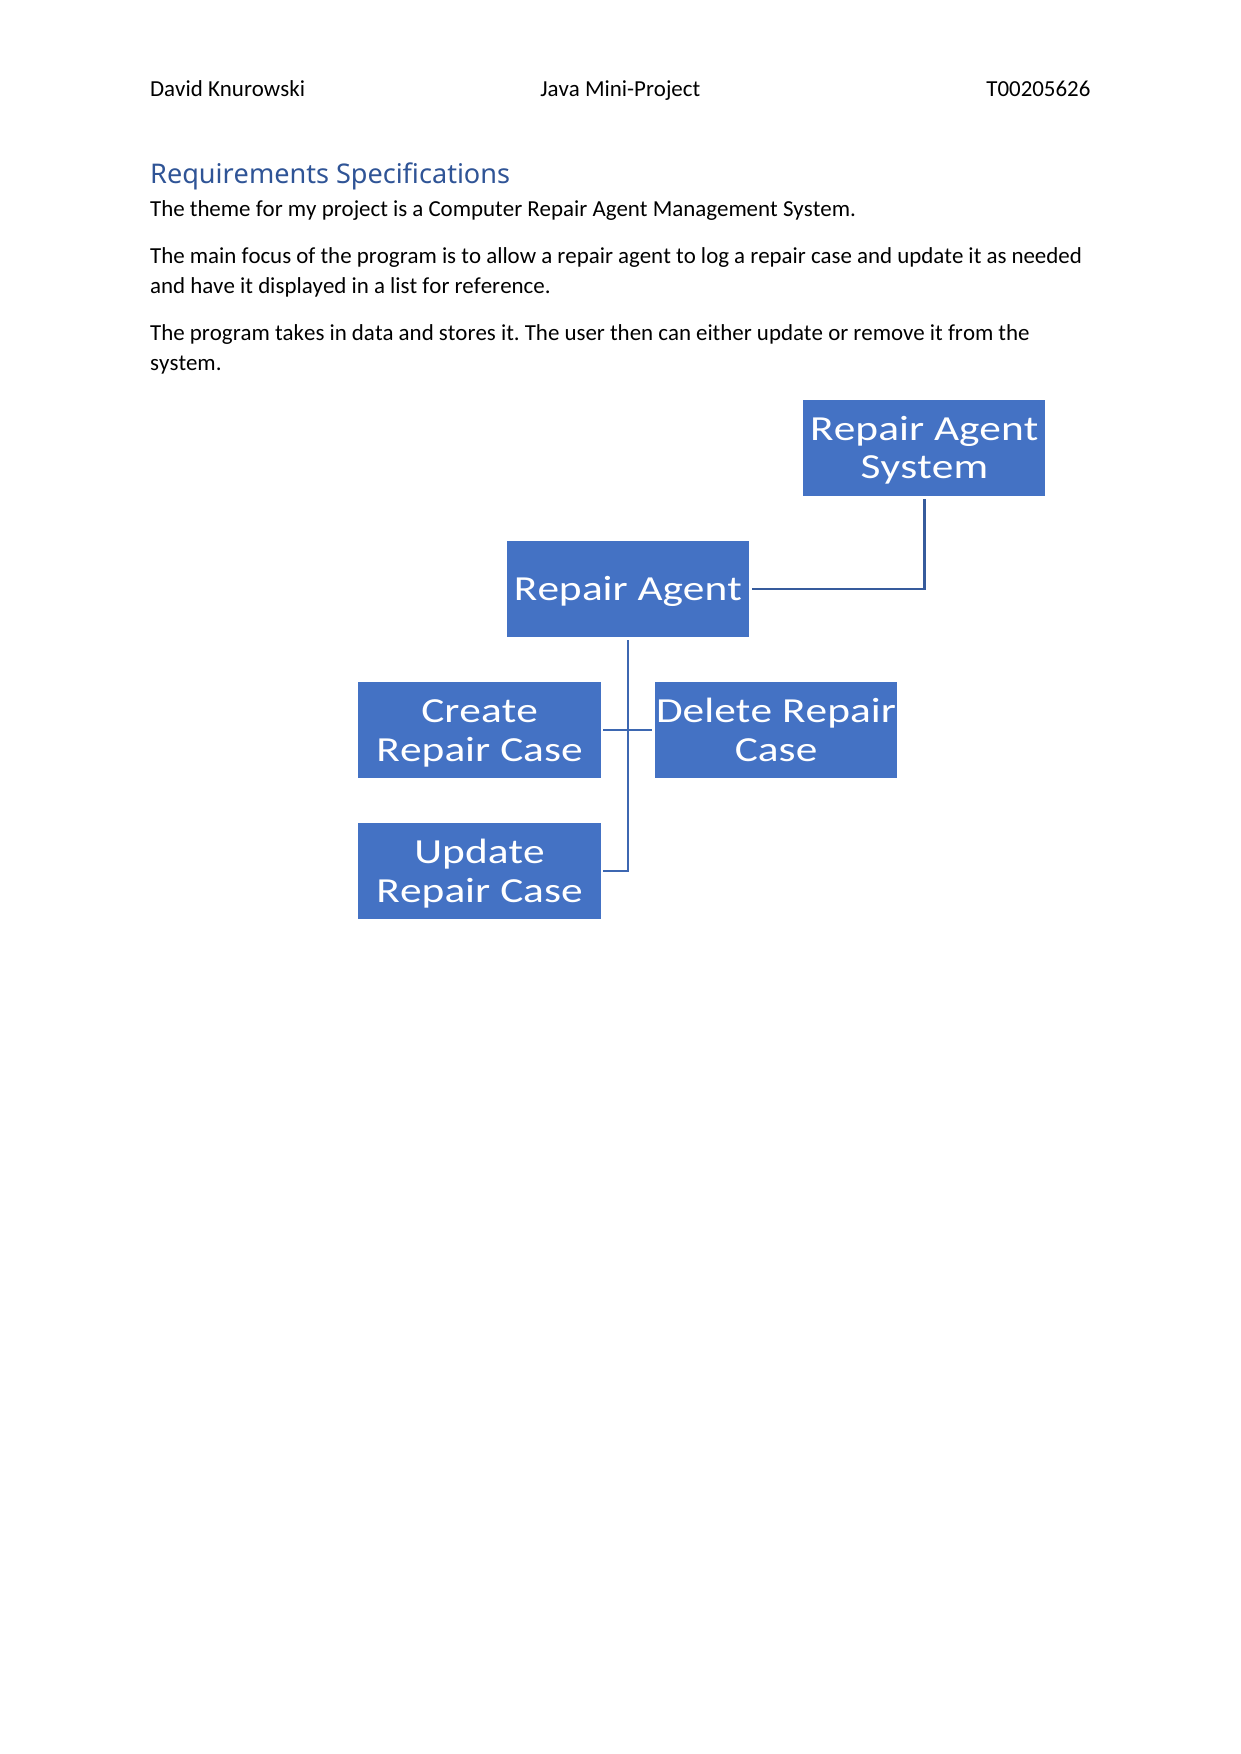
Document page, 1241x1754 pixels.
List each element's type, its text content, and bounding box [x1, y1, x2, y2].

text The theme for my project is a Computer Repair Agent Management System. [150, 194, 1090, 222]
text The program takes in data and stores it. The user then can either update or remove it from the system. [150, 318, 1090, 376]
text The main focus of the program is to allow a repair agent to log a repair case and update it as needed and have it displayed in a list for reference. [150, 241, 1090, 299]
subtitle Requirements Specifications [150, 154, 1090, 191]
